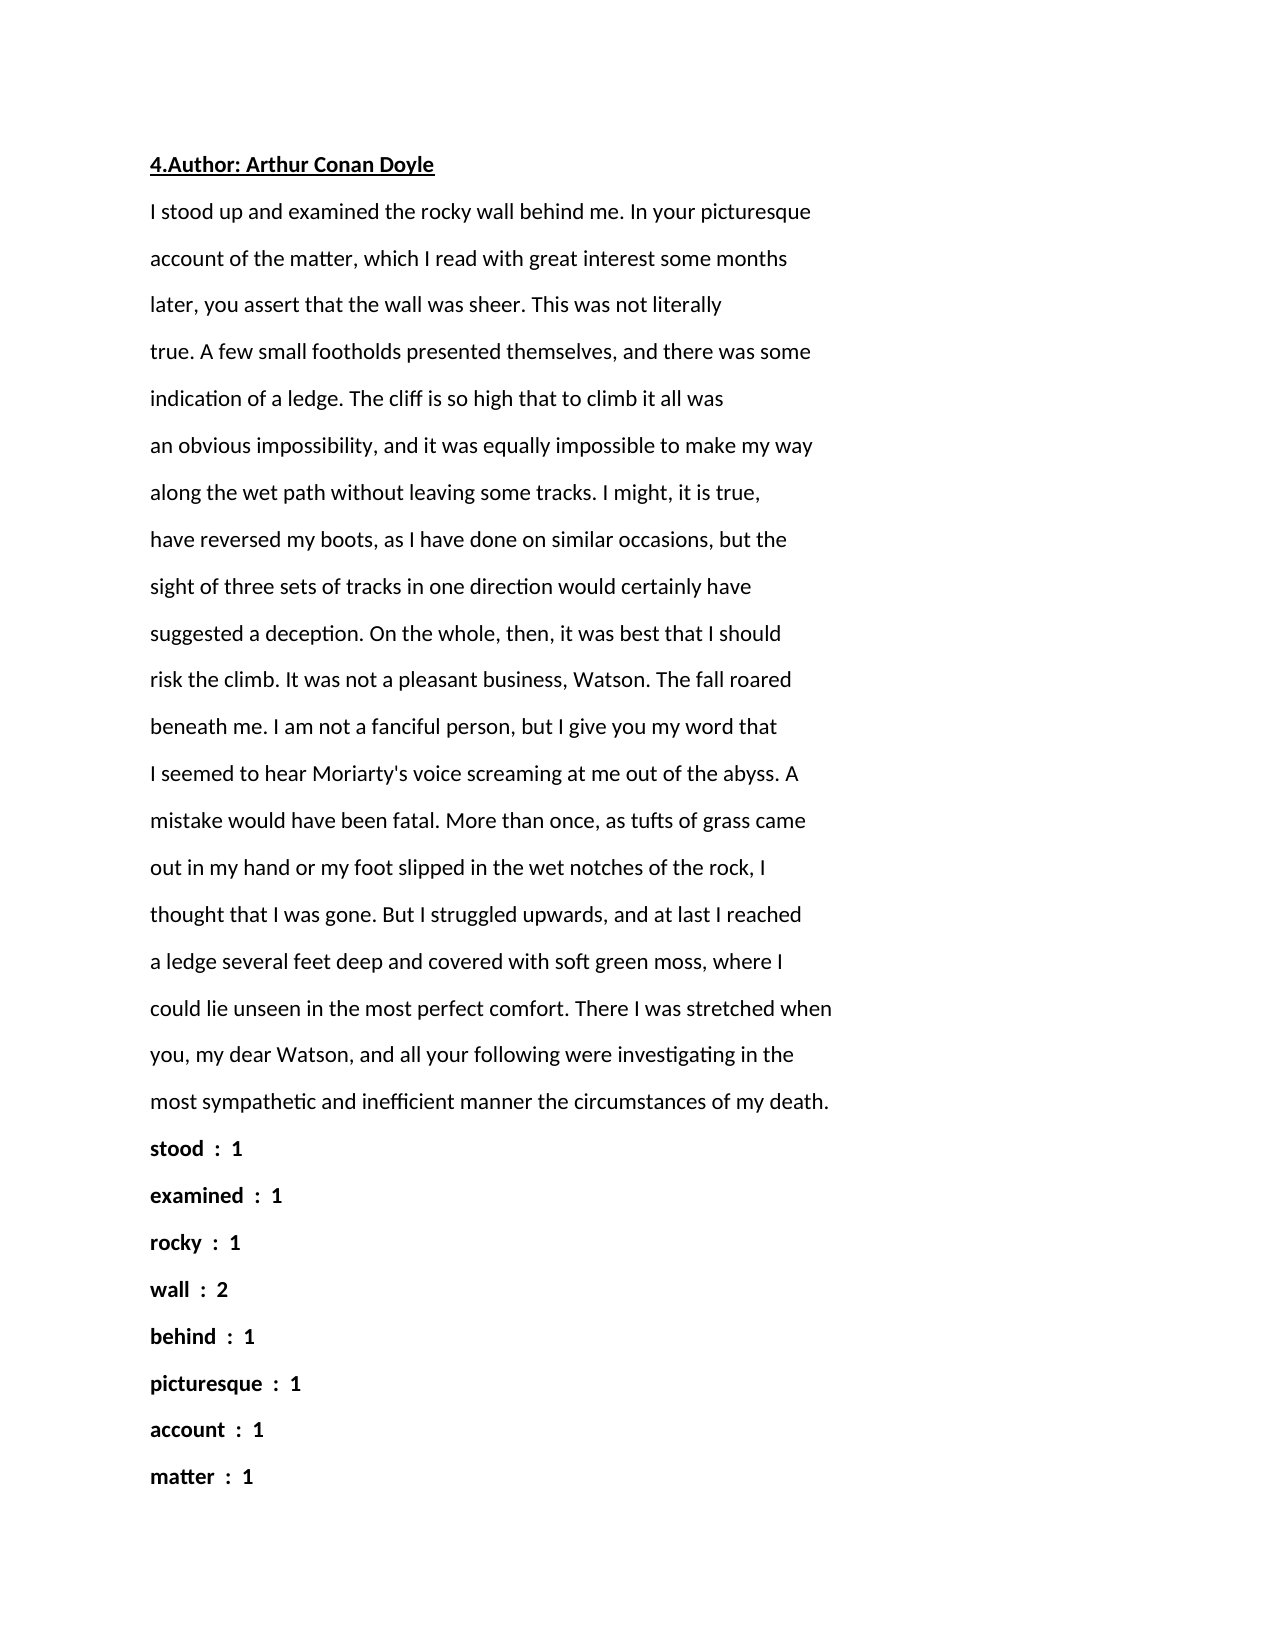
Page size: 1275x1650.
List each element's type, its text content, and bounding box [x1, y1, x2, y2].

text matter : 1 [150, 1462, 1125, 1491]
text a ledge several feet deep and covered with soft green moss, where I [150, 947, 1125, 975]
text risk the climb. It was not a pleasant business, Watson. The fall roared [150, 666, 1125, 694]
text beneath me. I am not a fanciful person, but I give you my word that [150, 712, 1125, 741]
text I seemed to hear Moriarty's voice screaming at me out of the abyss. A [150, 759, 1125, 787]
text account : 1 [150, 1416, 1125, 1444]
text sight of three sets of tracks in one direction would certainly have [150, 572, 1125, 600]
text suggested a deception. On the whole, then, it was best that I should [150, 619, 1125, 647]
text have reversed my boots, as I have done on similar occasions, but the [150, 525, 1125, 553]
text I stood up and examined the rocky wall behind me. In your picturesque [150, 197, 1125, 225]
text indication of a ledge. The cliff is so high that to climb it all was [150, 384, 1125, 412]
text behind : 1 [150, 1322, 1125, 1350]
text you, my dear Watson, and all your following were investigating in the [150, 1041, 1125, 1069]
text later, you assert that the wall was sheer. This was not literally [150, 291, 1125, 319]
text most sympathetic and inefficient manner the circumstances of my death. [150, 1087, 1125, 1116]
text mistake would have been fatal. More than once, as tufts of grass came [150, 806, 1125, 834]
text could lie unseen in the most perfect comfort. There I was stretched when [150, 994, 1125, 1022]
text 4.Author: Arthur Conan Doyle [150, 150, 1125, 178]
text wall : 2 [150, 1275, 1125, 1303]
text out in my hand or my foot slipped in the wet notches of the rock, I [150, 853, 1125, 881]
text examined : 1 [150, 1181, 1125, 1209]
text thought that I was gone. But I struggled upwards, and at last I reached [150, 900, 1125, 928]
text account of the matter, which I read with great interest some months [150, 244, 1125, 272]
text picturesque : 1 [150, 1369, 1125, 1397]
text stood : 1 [150, 1134, 1125, 1162]
text rocky : 1 [150, 1228, 1125, 1256]
text true. A few small footholds presented themselves, and there was some [150, 337, 1125, 366]
text along the wet path without leaving some tracks. I might, it is true, [150, 478, 1125, 506]
text an obvious impossibility, and it was equally impossible to make my way [150, 431, 1125, 459]
